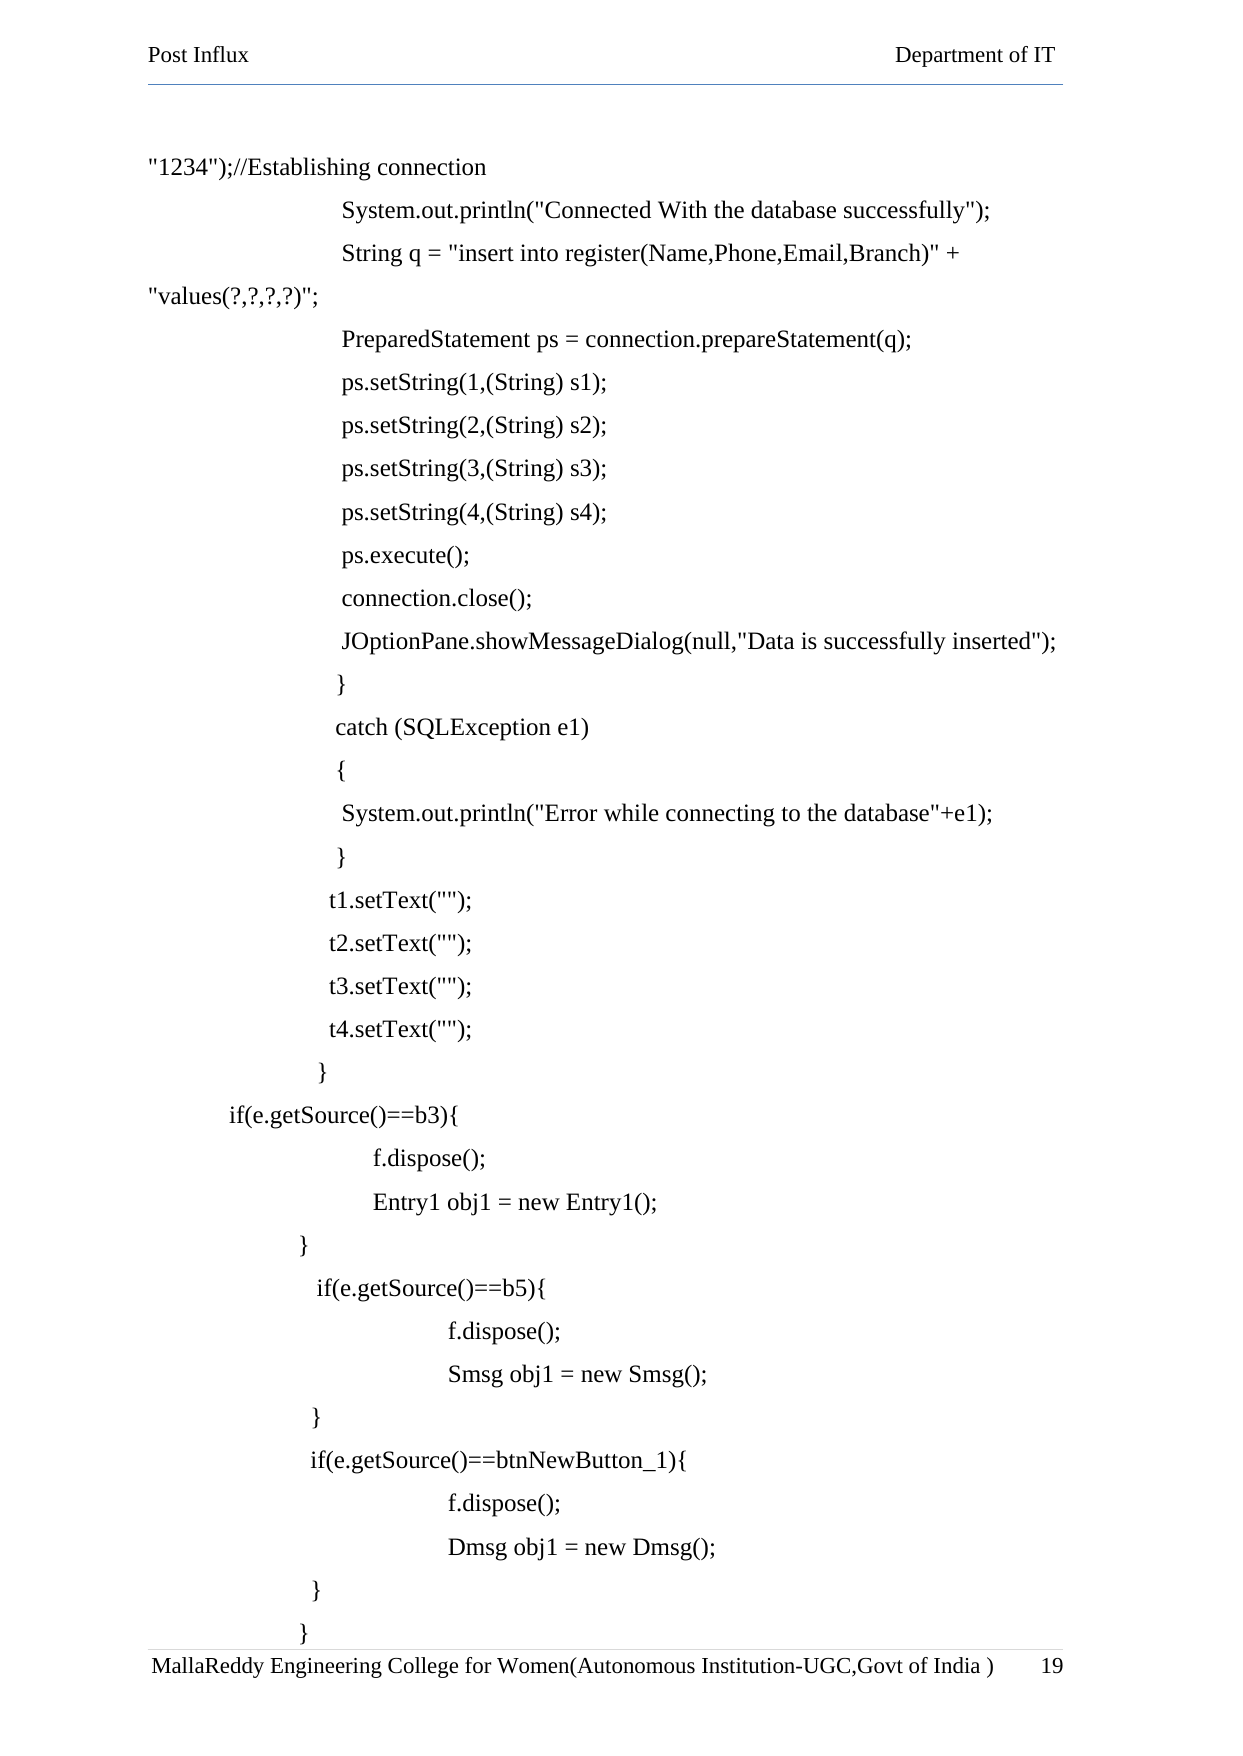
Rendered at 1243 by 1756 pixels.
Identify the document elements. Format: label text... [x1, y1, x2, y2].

text String q = "insert into register(Name,Phone,Email,Branch)" + "values(?,?,?,?)"; [148, 238, 1063, 310]
text ps.setString(1,(String) s1); [148, 367, 1063, 396]
text catch (SQLException e1) [148, 712, 1063, 741]
text Dmsg obj1 = new Dmsg(); [148, 1532, 1063, 1560]
text t2.setText(""); [148, 928, 1063, 957]
text t4.setText(""); [148, 1014, 1063, 1043]
text } [148, 669, 1063, 698]
text if(e.getSource()==b5){ [148, 1273, 1063, 1302]
text } [148, 1057, 1063, 1086]
text f.dispose(); [148, 1316, 1063, 1345]
text System.out.println("Error while connecting to the database"+e1); [148, 798, 1063, 827]
text } [148, 1230, 1063, 1258]
text ps.execute(); [148, 540, 1063, 568]
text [148, 152, 1063, 180]
text f.dispose(); [148, 1143, 1063, 1172]
text ps.setString(4,(String) s4); [148, 497, 1063, 525]
text connection.close(); [148, 583, 1063, 612]
text { [148, 755, 1063, 784]
text ps.setString(3,(String) s3); [148, 453, 1063, 482]
text System.out.println("Connected With the database successfully"); [148, 195, 1063, 223]
text } [148, 842, 1063, 870]
text t3.setText(""); [148, 971, 1063, 1000]
text if(e.getSource()==b3){ [148, 1100, 1063, 1129]
text if(e.getSource()==btnNewButton_1){ [148, 1445, 1063, 1474]
text f.dispose(); [148, 1488, 1063, 1517]
text } [148, 1402, 1063, 1431]
text t1.setText(""); [148, 885, 1063, 913]
text JOptionPane.showMessageDialog(null,"Data is successfully inserted"); [148, 626, 1063, 655]
text PreparedStatement ps = connection.prepareStatement(q); [148, 324, 1063, 353]
text Entry1 obj1 = new Entry1(); [148, 1187, 1063, 1215]
text Smsg obj1 = new Smsg(); [148, 1359, 1063, 1388]
text ps.setString(2,(String) s2); [148, 410, 1063, 439]
text } [148, 1575, 1063, 1603]
text } [148, 1618, 1063, 1647]
